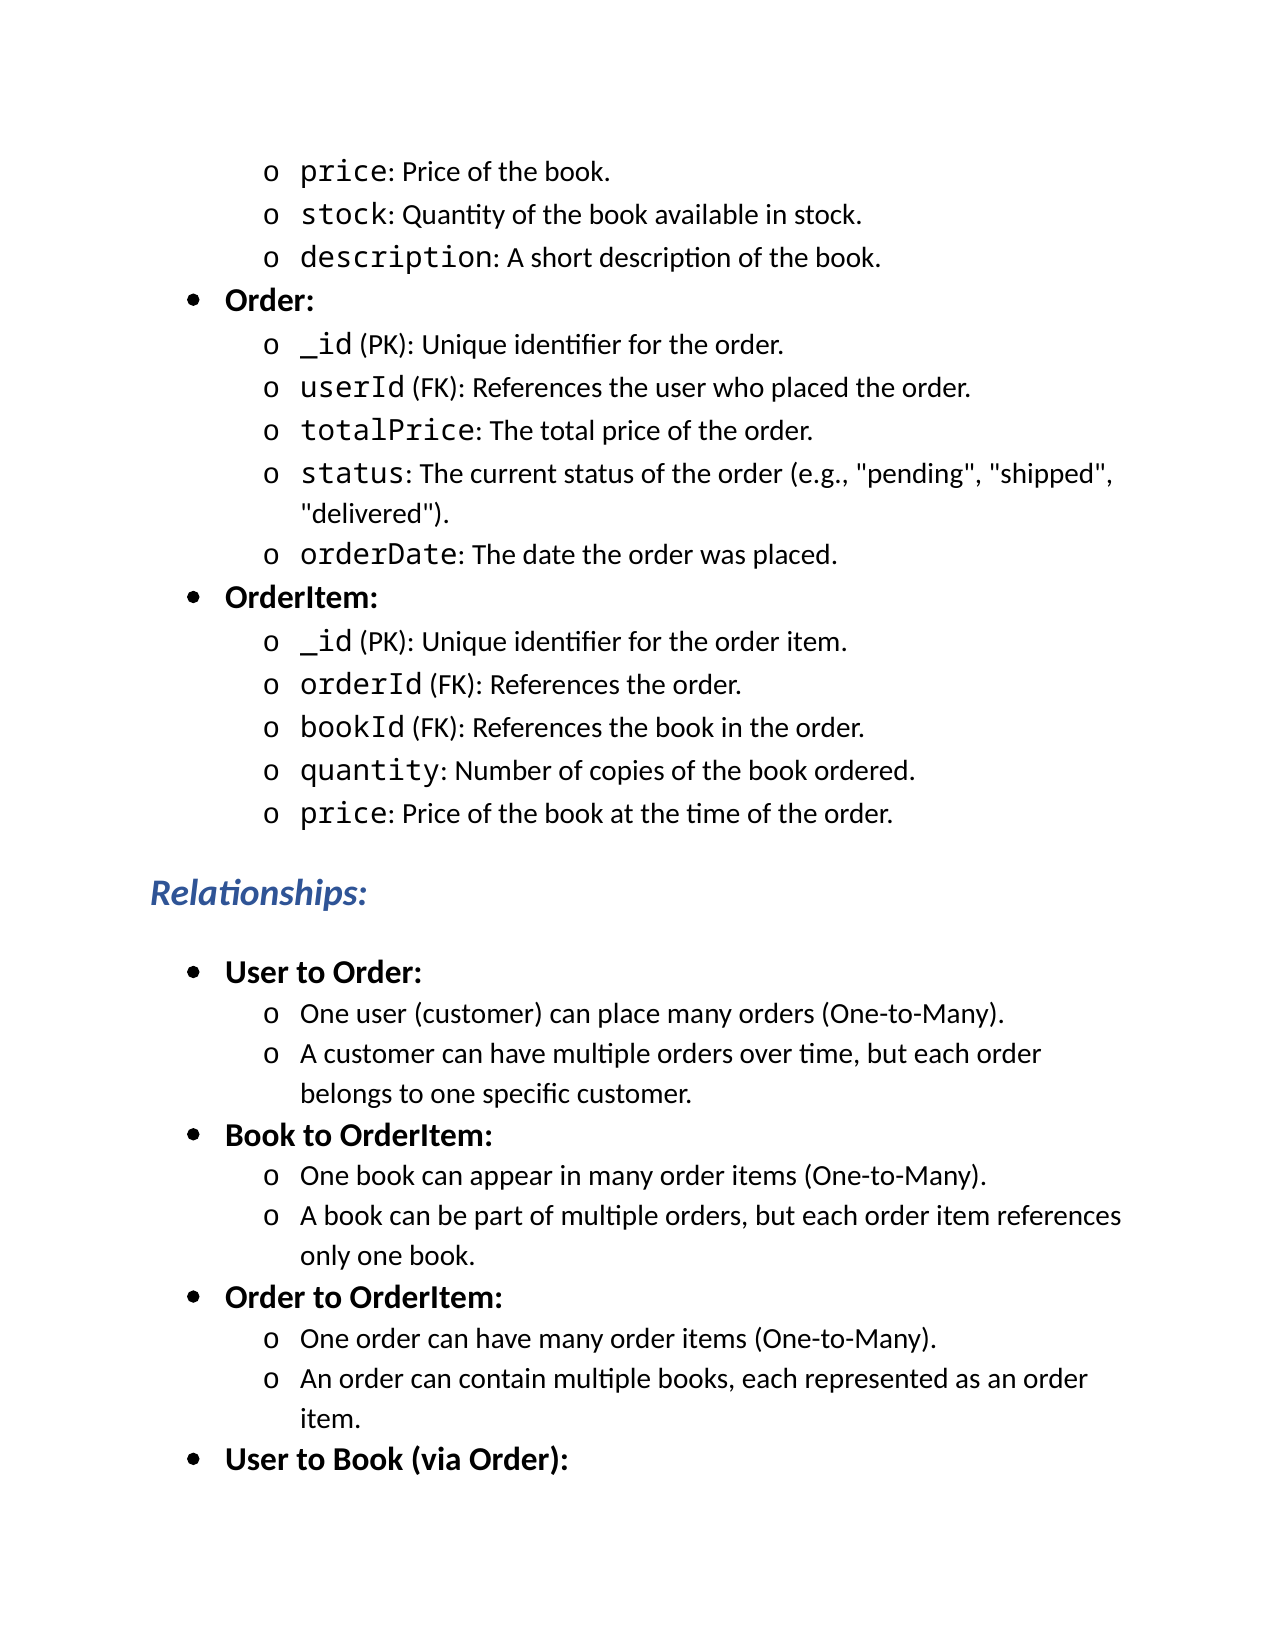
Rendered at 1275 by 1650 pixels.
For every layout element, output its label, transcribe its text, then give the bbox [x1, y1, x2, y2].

list orderId (FK): References the order. [262, 663, 1125, 703]
list status: The current status of the order (e.g., "pending", "shipped", "delivered"). [262, 452, 1125, 530]
list A customer can have multiple orders over time, but each order belongs to one specific customer. [262, 1035, 1125, 1111]
list One order can have many order items (One-to-Many). [262, 1320, 1125, 1357]
list An order can contain multiple books, each represented as an order item. [262, 1360, 1125, 1435]
list totalPrice: The total price of the order. [262, 409, 1125, 449]
list quantity: Number of copies of the book ordered. [262, 749, 1125, 789]
list price: Price of the book. [262, 150, 1125, 190]
list _id (PK): Unique identifier for the order item. [262, 620, 1125, 660]
list description: A short description of the book. [262, 236, 1125, 276]
list User to Book (via Order): [187, 1438, 1125, 1479]
list Order to OrderItem: [187, 1276, 1125, 1317]
list orderDate: The date the order was placed. [262, 533, 1125, 573]
list Book to OrderItem: [187, 1113, 1125, 1154]
list One user (customer) can place many orders (One-to-Many). [262, 995, 1125, 1032]
subtitle Relationships: [150, 868, 1125, 914]
list A book can be part of multiple orders, but each order item references only one book. [262, 1197, 1125, 1273]
list stock: Quantity of the book available in stock. [262, 193, 1125, 233]
list Order: [187, 279, 1125, 320]
list User to Order: [187, 951, 1125, 992]
list price: Price of the book at the time of the order. [262, 792, 1125, 832]
list _id (PK): Unique identifier for the order. [262, 323, 1125, 363]
list OrderItem: [187, 576, 1125, 617]
list userId (FK): References the user who placed the order. [262, 366, 1125, 406]
list bookId (FK): References the book in the order. [262, 706, 1125, 746]
list One book can appear in many order items (One-to-Many). [262, 1157, 1125, 1194]
